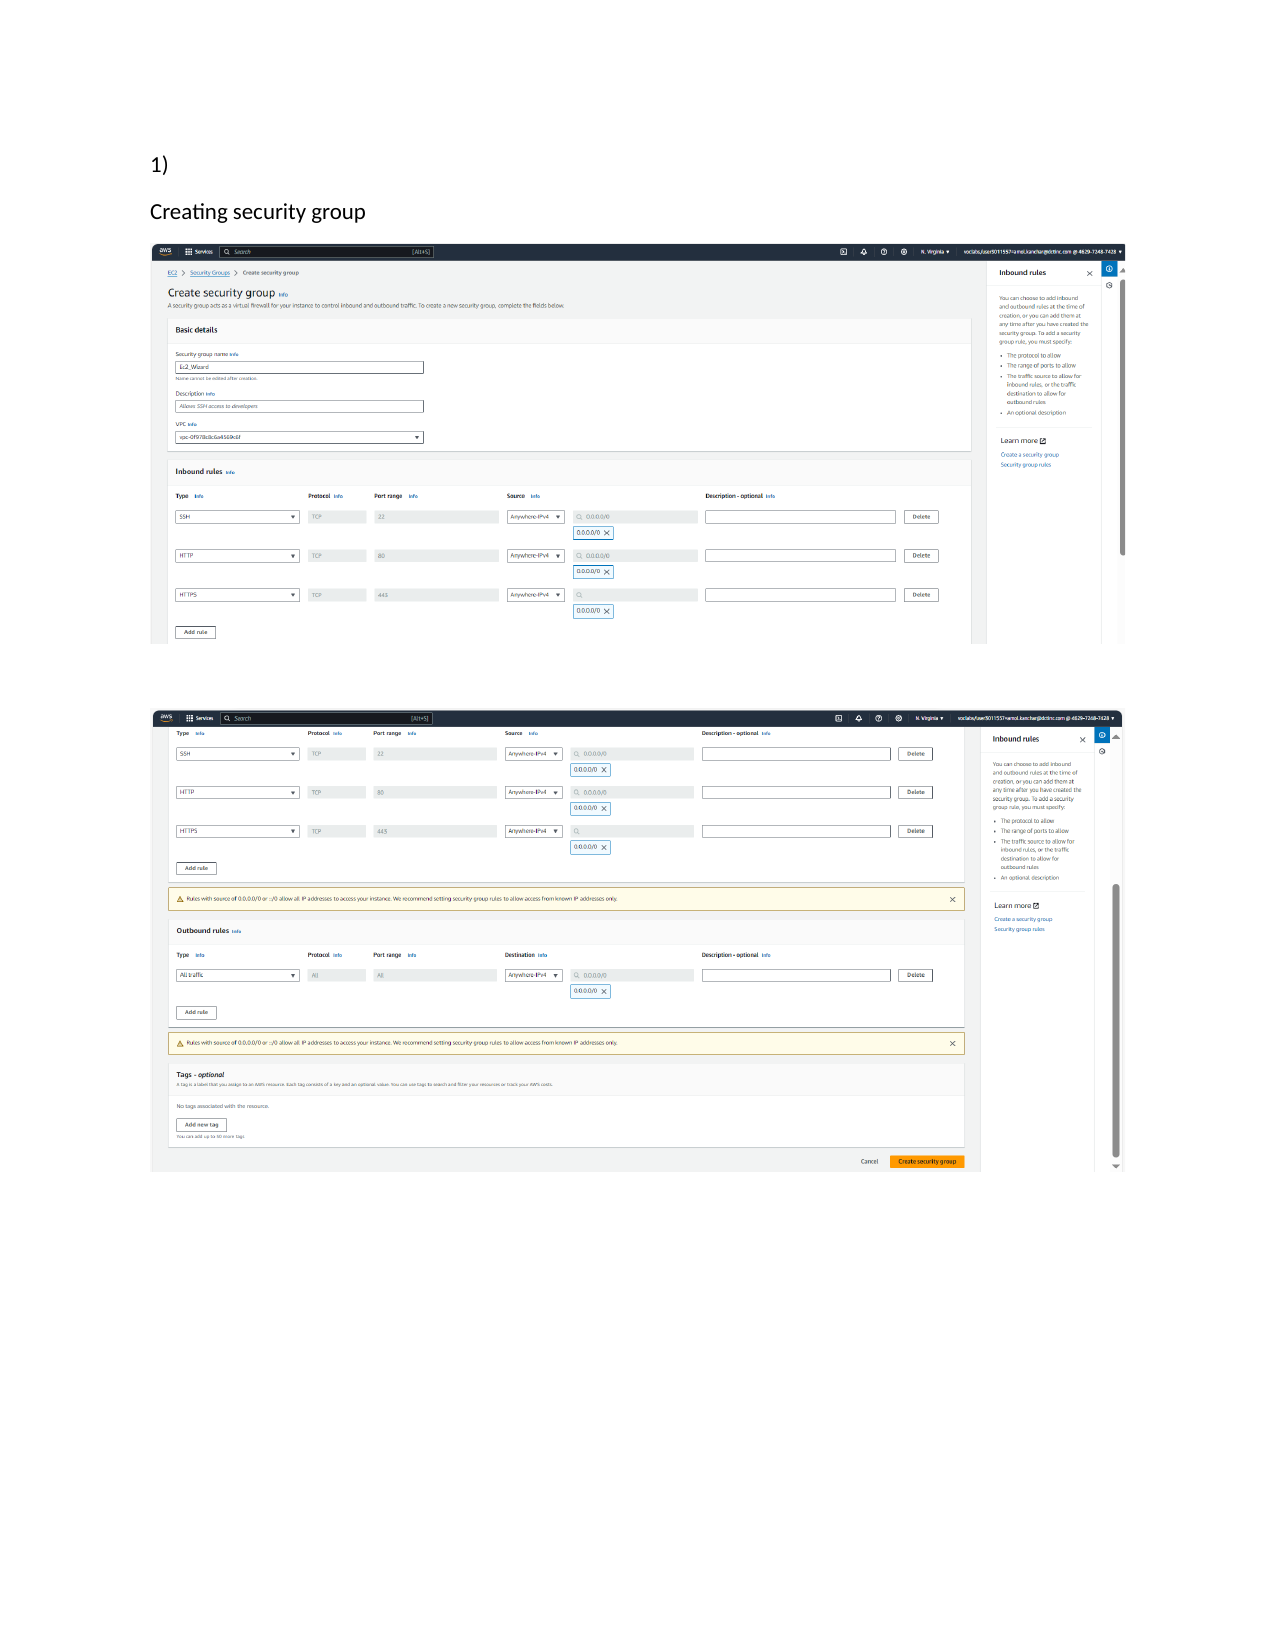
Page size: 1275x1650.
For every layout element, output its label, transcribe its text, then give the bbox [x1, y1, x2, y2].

text 1) [150, 150, 1125, 178]
text Creating security group [150, 197, 1125, 225]
picture [150, 243, 1125, 644]
picture [150, 708, 1125, 1172]
